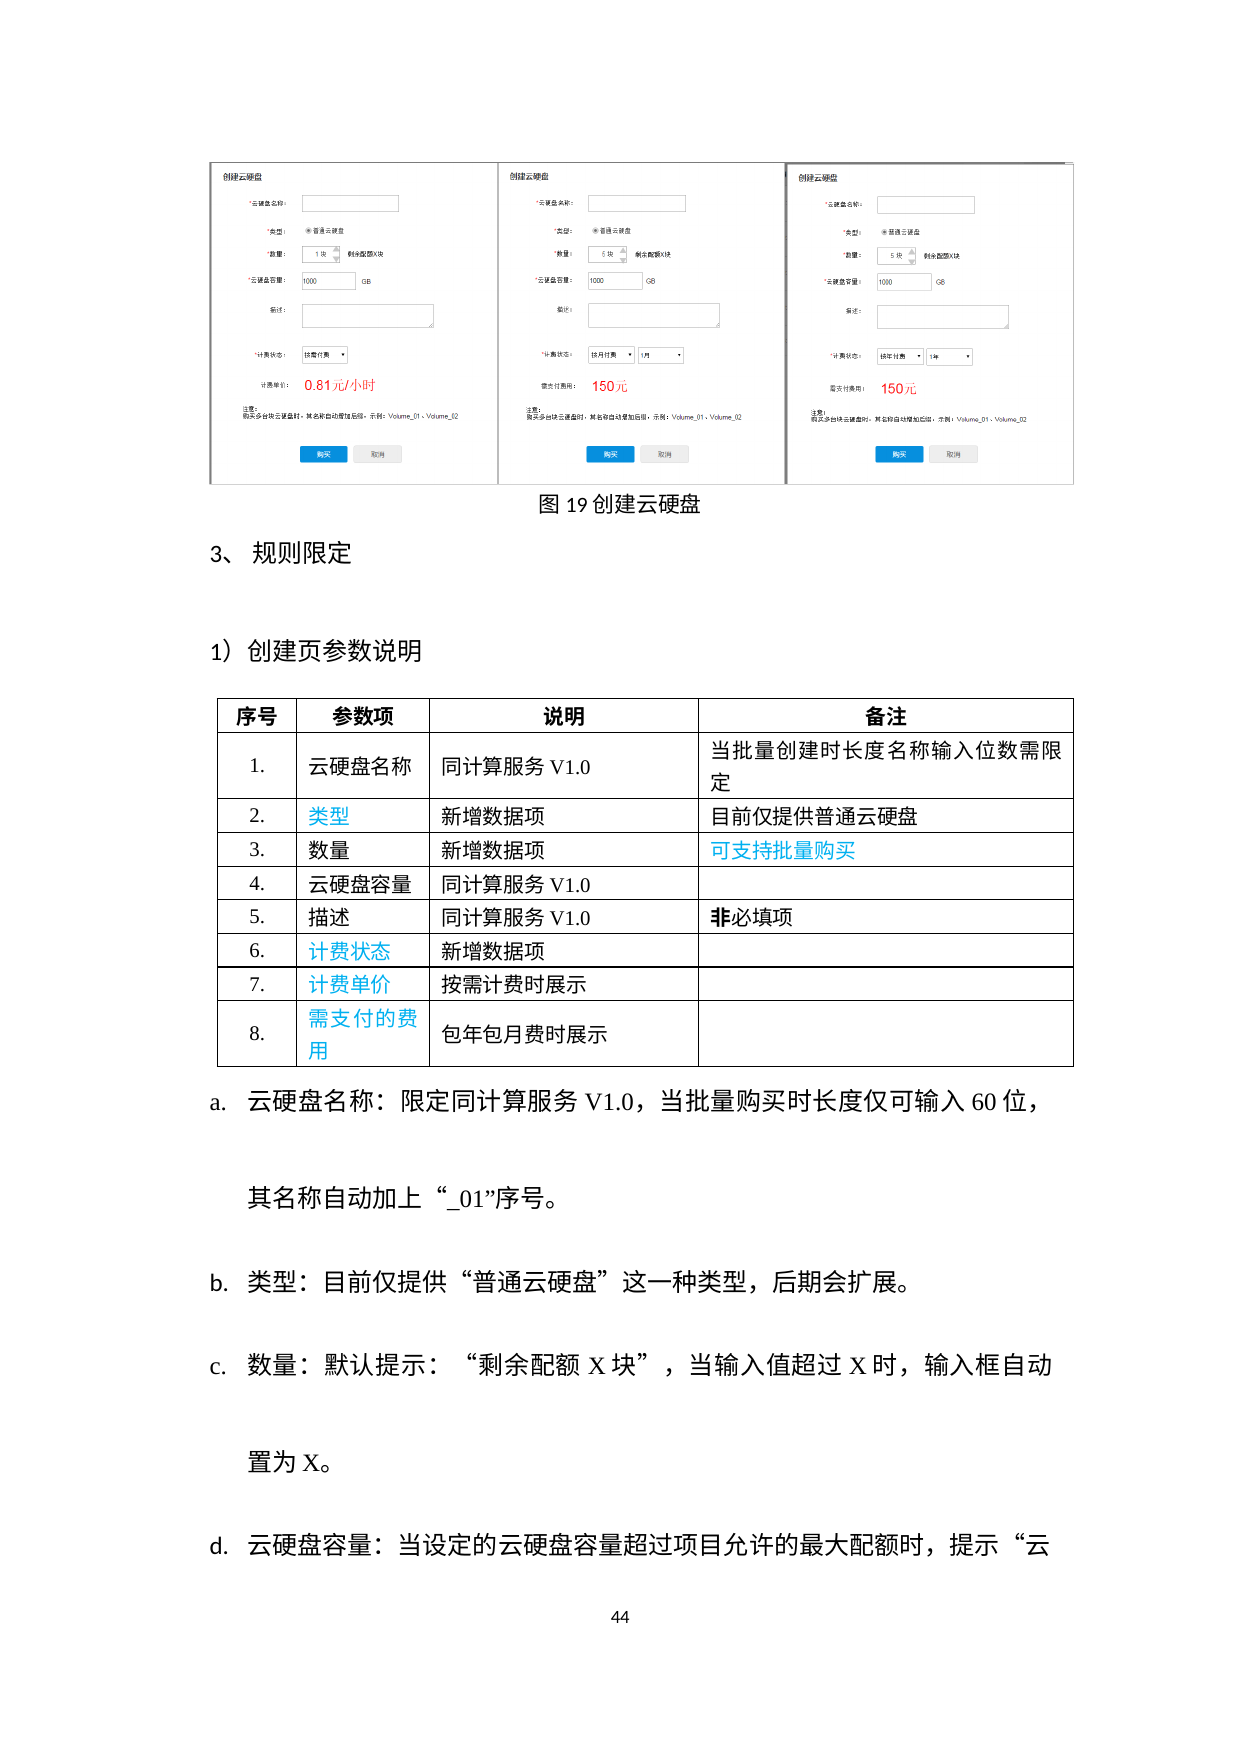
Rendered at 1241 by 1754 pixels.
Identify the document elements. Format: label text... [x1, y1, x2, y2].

table_cell [699, 968, 1073, 1000]
table_cell 当批量创建时长度名称输入位数需限定 [699, 733, 1073, 798]
table_cell 3. [218, 833, 296, 866]
table_cell 非必填项 [699, 900, 1073, 933]
table_cell 新增数据项 [430, 799, 698, 832]
table_cell 计费单价 [297, 968, 429, 1000]
table_cell 类型 [297, 799, 429, 832]
table_cell [699, 1001, 1073, 1066]
table_cell 7. [218, 968, 296, 1000]
table_cell 数量 [297, 833, 429, 866]
text 图 十九 创建云硬盘 [187, 487, 1053, 519]
table_cell 可支持批量购买 [699, 833, 1073, 866]
table_cell 4. [218, 867, 296, 899]
table_cell 新增数据项 [430, 833, 698, 866]
table_cell 计费状态 [297, 934, 429, 966]
table_cell 包年包月费时展示 [430, 1001, 698, 1066]
table_cell 需支付的费用 [297, 1001, 429, 1066]
table_cell 8. [218, 1001, 296, 1066]
table_cell [699, 934, 1073, 966]
table_cell [699, 867, 1073, 899]
table_header 备注 [699, 699, 1073, 732]
table_cell 描述 [297, 900, 429, 933]
table_cell 同计算服务V1.0 [430, 900, 698, 933]
table_cell 同计算服务V1.0 [430, 867, 698, 899]
table_cell 1. [218, 733, 296, 798]
table_cell 云硬盘容量 [297, 867, 429, 899]
text 1）创建页参数说明 [187, 617, 1053, 682]
table_header 说明 [430, 699, 698, 732]
table_cell 按需计费时展示 [430, 968, 698, 1000]
list 类型：目前仅提供“普通云硬盘”这一种类型，后期会扩展。 [209, 1248, 1053, 1313]
table_header 序号 [218, 699, 296, 732]
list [209, 1511, 1053, 1576]
table_cell 同计算服务V1.0 [430, 733, 698, 798]
table_header 参数项 [297, 699, 429, 732]
list 云硬盘名称：限定同计算服务V1.0，当批量购买时长度仅可输入60位，其名称自动加上“_01”序号。 [209, 1067, 1053, 1229]
table_cell 2. [218, 799, 296, 832]
table_cell 云硬盘名称 [297, 733, 429, 798]
table_cell 6. [218, 934, 296, 966]
table_cell 目前仅提供普通云硬盘 [699, 799, 1073, 832]
picture [209, 162, 1075, 485]
table_cell 5. [218, 900, 296, 933]
text 3、 规则限定 [187, 519, 1053, 584]
table_cell 新增数据项 [430, 934, 698, 966]
list 数量：默认提示：“剩余配额X块”，当输入值超过X时，输入框自动置为X。 [209, 1331, 1053, 1493]
